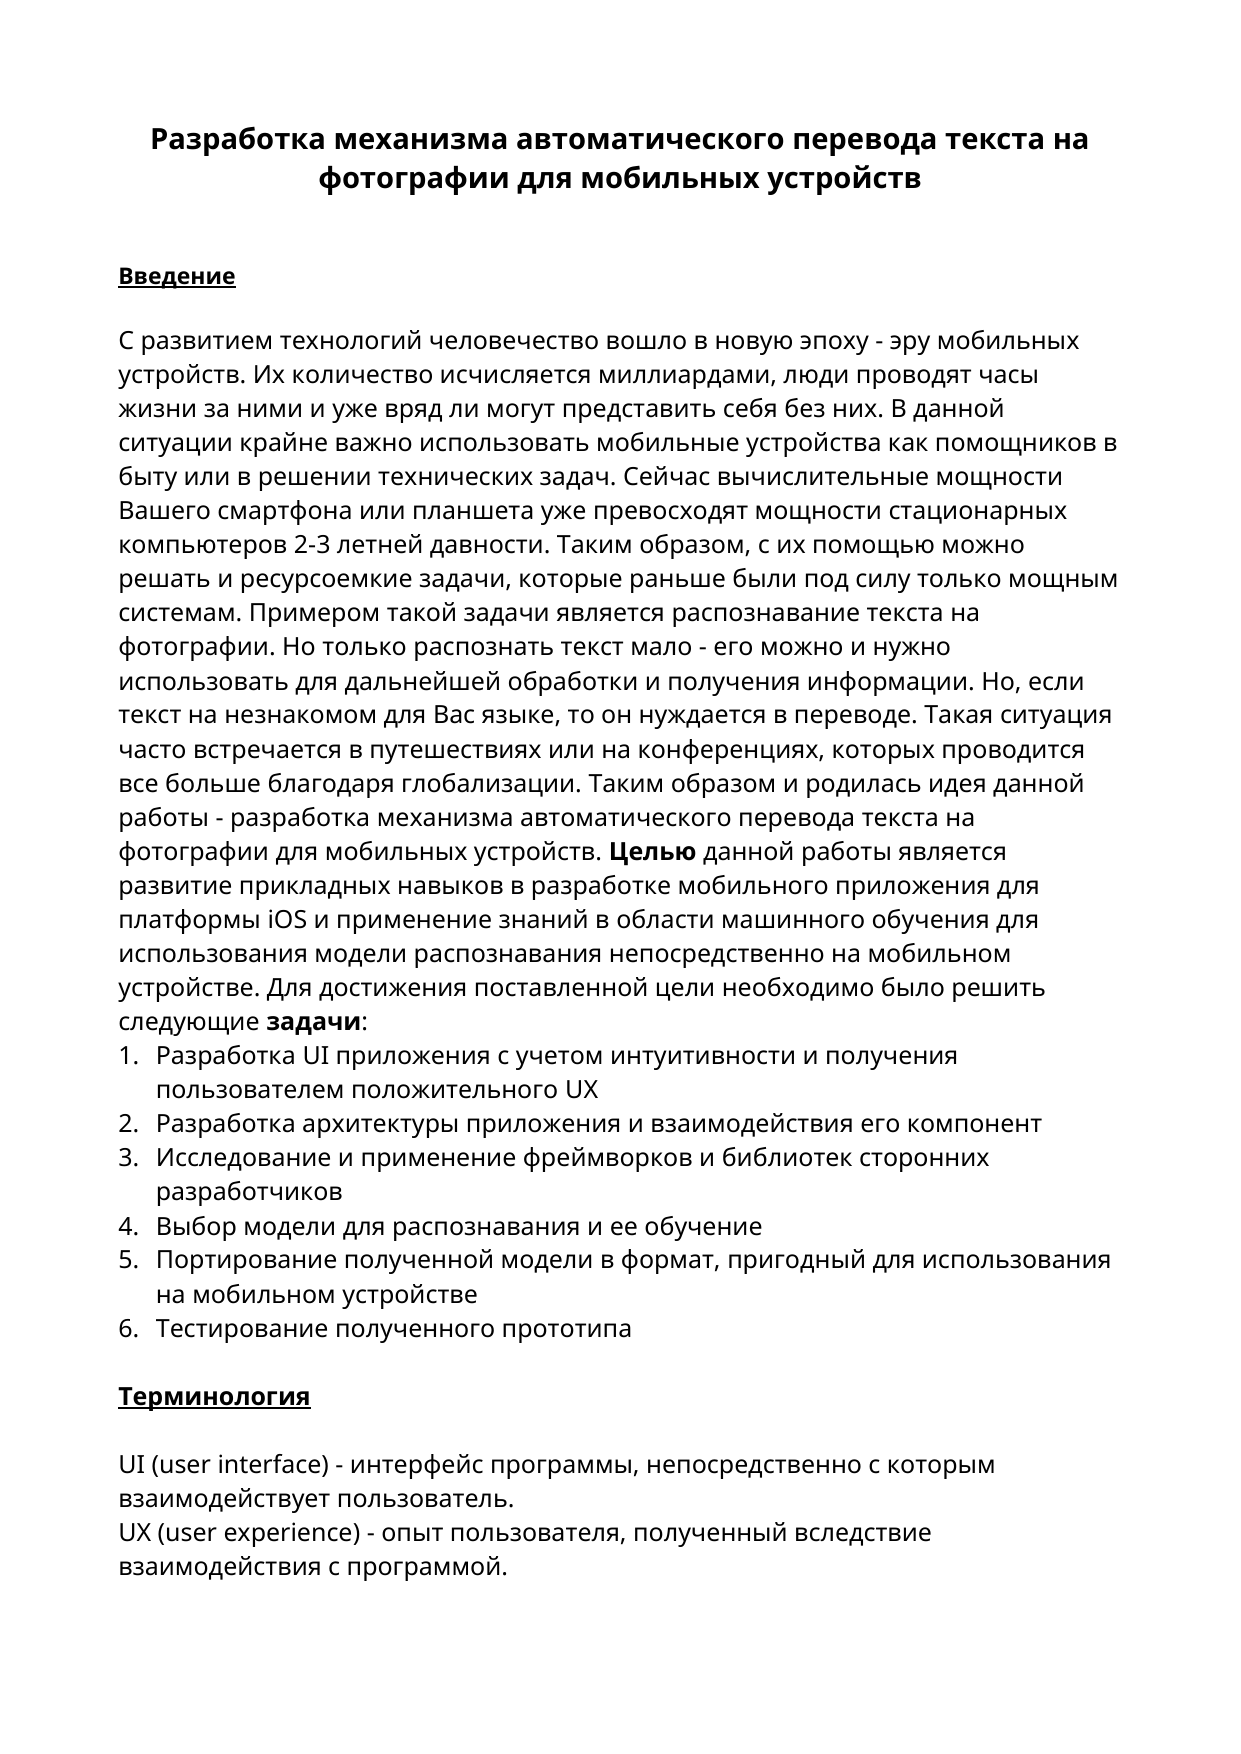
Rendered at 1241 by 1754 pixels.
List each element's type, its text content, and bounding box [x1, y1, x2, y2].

text UI (user interface) - интерфейс программы, непосредственно с которым взаимодействует пользователь. [118, 1447, 1122, 1515]
list Разработка архитектуры приложения и взаимодействия его компонент [118, 1106, 1122, 1140]
list Тестирование полученного прототипа [118, 1310, 1122, 1344]
list Портирование полученной модели в формат, пригодный для использования на мобильном устройстве [118, 1242, 1122, 1310]
title Разработка механизма автоматического перевода текста на фотографии для мобильных устройств [118, 118, 1122, 197]
text Терминология [118, 1378, 1122, 1412]
text Введение [118, 260, 1122, 291]
list Выбор модели для распознавания и ее обучение [118, 1208, 1122, 1242]
list Разработка UI приложения с учетом интуитивности и получения пользователем положительного UX [118, 1038, 1122, 1106]
text UX (user experience) - опыт пользователя, полученный вследствие взаимодействия с программой. [118, 1515, 1122, 1583]
text С развитием технологий человечество вошло в новую эпоху - эру мобильных устройств. Их количество исчисляется миллиардами, люди проводят часы жизни за ними и уже вряд ли могут представить себя без них. В данной ситуации крайне важно использовать мобильные устройства как помощников в быту или в решении технических задач. Сейчас вычислительные мощности Вашего смартфона или планшета уже превосходят мощности стационарных компьютеров 2-3 летней давности. Таким образом, с их помощью можно решать и ресурсоемкие задачи, которые раньше были под силу только мощным системам. Примером такой задачи является распознавание текста на фотографии. Но только распознать текст мало - его можно и нужно использовать для дальнейшей обработки и получения информации. Но, если текст на незнакомом для Вас языке, то он нуждается в переводе. Такая ситуация часто встречается в путешествиях или на конференциях, которых проводится все больше благодаря глобализации. Таким образом и родилась идея данной работы - разработка механизма автоматического перевода текста на фотографии для мобильных устройств. Целью данной работы является развитие прикладных навыков в разработке мобильного приложения для платформы iOS и применение знаний в области машинного обучения для использования модели распознавания непосредственно на мобильном устройстве. Для достижения поставленной цели необходимо было решить следующие задачи: [118, 322, 1122, 1038]
list Исследование и применение фреймворков и библиотек сторонних разработчиков [118, 1140, 1122, 1208]
